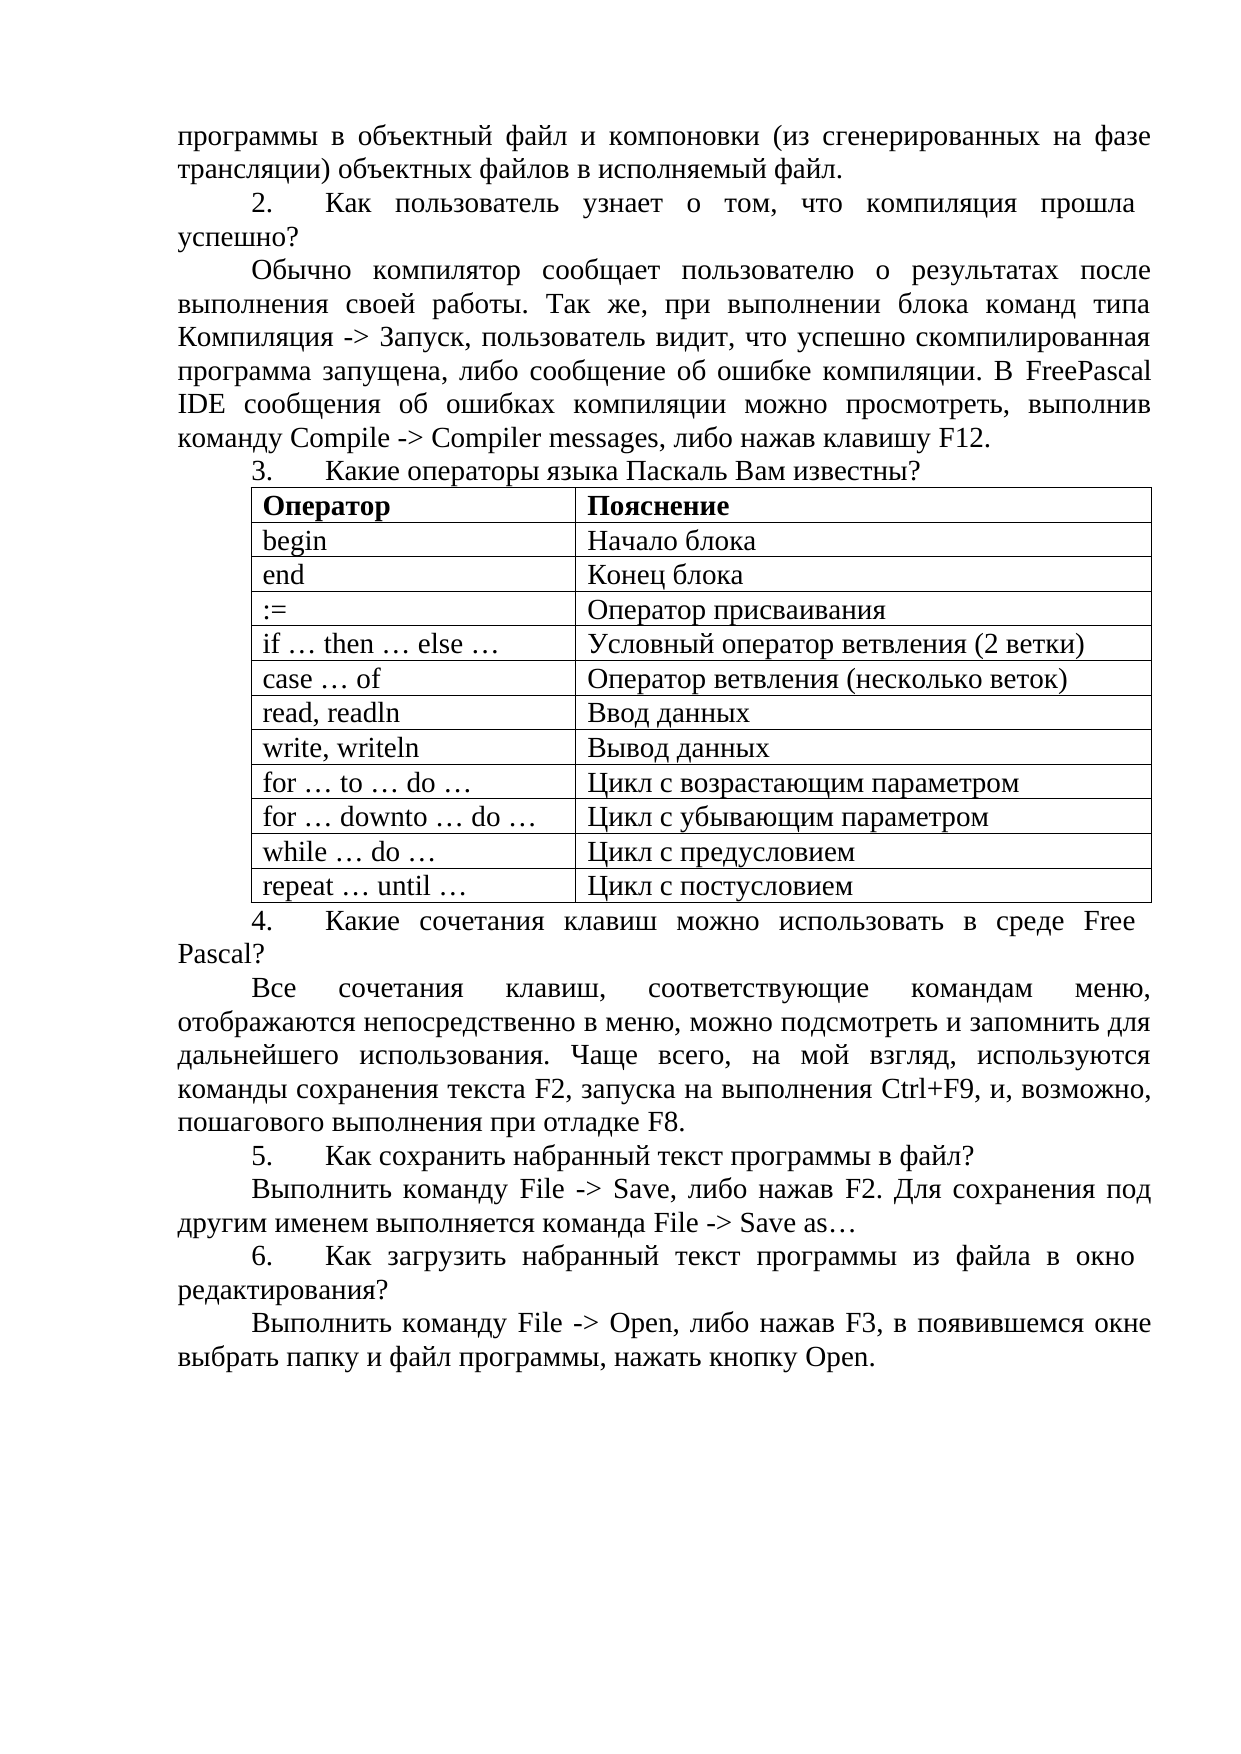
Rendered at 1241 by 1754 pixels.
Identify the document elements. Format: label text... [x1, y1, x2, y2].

table_cell while … do … [252, 834, 575, 867]
table_cell end [252, 557, 575, 591]
table_cell Ввод данных [576, 696, 1151, 729]
table_header Оператор [252, 488, 575, 522]
table_cell Конец блока [576, 557, 1151, 591]
list Все сочетания клавиш, соответствующие командам меню, отображаются непосредственно в меню, можно подсмотреть и запомнить для дальнейшего использования. Чаще всего, на мой взгляд, используются команды сохранения текста F2, запуска на выполнения Ctrl+F9, и, возможно, пошагового выполнения при отладке F8. [177, 970, 1152, 1138]
table_cell Оператор ветвления (несколько веток) [576, 661, 1151, 694]
table_cell Вывод данных [576, 730, 1151, 764]
list Какие операторы языка Паскаль Вам известны? [177, 453, 1136, 487]
table_cell Начало блока [576, 523, 1151, 556]
table_cell for … to … do … [252, 765, 575, 798]
table_cell := [252, 592, 575, 625]
table_cell write, writeln [252, 730, 575, 764]
table_header Пояснение [576, 488, 1151, 522]
table_cell Условный оператор ветвления (2 ветки) [576, 626, 1151, 660]
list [177, 118, 1152, 185]
list Выполнить команду File -> Save, либо нажав F2. Для сохранения под другим именем выполняется команда File -> Save as… [177, 1171, 1152, 1238]
list Обычно компилятор сообщает пользователю о результатах после выполнения своей работы. Так же, при выполнении блока команд типа Компиляция -> Запуск, пользователь видит, что успешно скомпилированная программа запущена, либо сообщение об ошибке компиляции. В FreePascal IDE сообщения об ошибках компиляции можно просмотреть, выполнив команду Compile -> Compiler messages, либо нажав клавишу F12. [177, 252, 1152, 453]
list Как загрузить набранный текст программы из файла в окно редактирования? [177, 1238, 1136, 1306]
table_cell read, readln [252, 696, 575, 729]
table_cell Цикл с возрастающим параметром [576, 765, 1151, 798]
table_cell for … downto … do … [252, 799, 575, 833]
list Как пользователь узнает о том, что компиляция прошла успешно? [177, 185, 1136, 252]
table_cell repeat … until … [252, 869, 575, 902]
list Выполнить команду File -> Open, либо нажав F3, в появившемся окне выбрать папку и файл программы, нажать кнопку Open. [177, 1306, 1152, 1373]
table_cell begin [252, 523, 575, 556]
table_cell case … of [252, 661, 575, 694]
table_cell Цикл с убывающим параметром [576, 799, 1151, 833]
list Как сохранить набранный текст программы в файл? [177, 1138, 1136, 1171]
table_cell Цикл с предусловием [576, 834, 1151, 867]
table_cell Оператор присваивания [576, 592, 1151, 625]
list Какие сочетания клавиш можно использовать в среде Free Pascal? [177, 903, 1136, 970]
table_cell Цикл с постусловием [576, 869, 1151, 902]
table_cell if … then … else … [252, 626, 575, 660]
